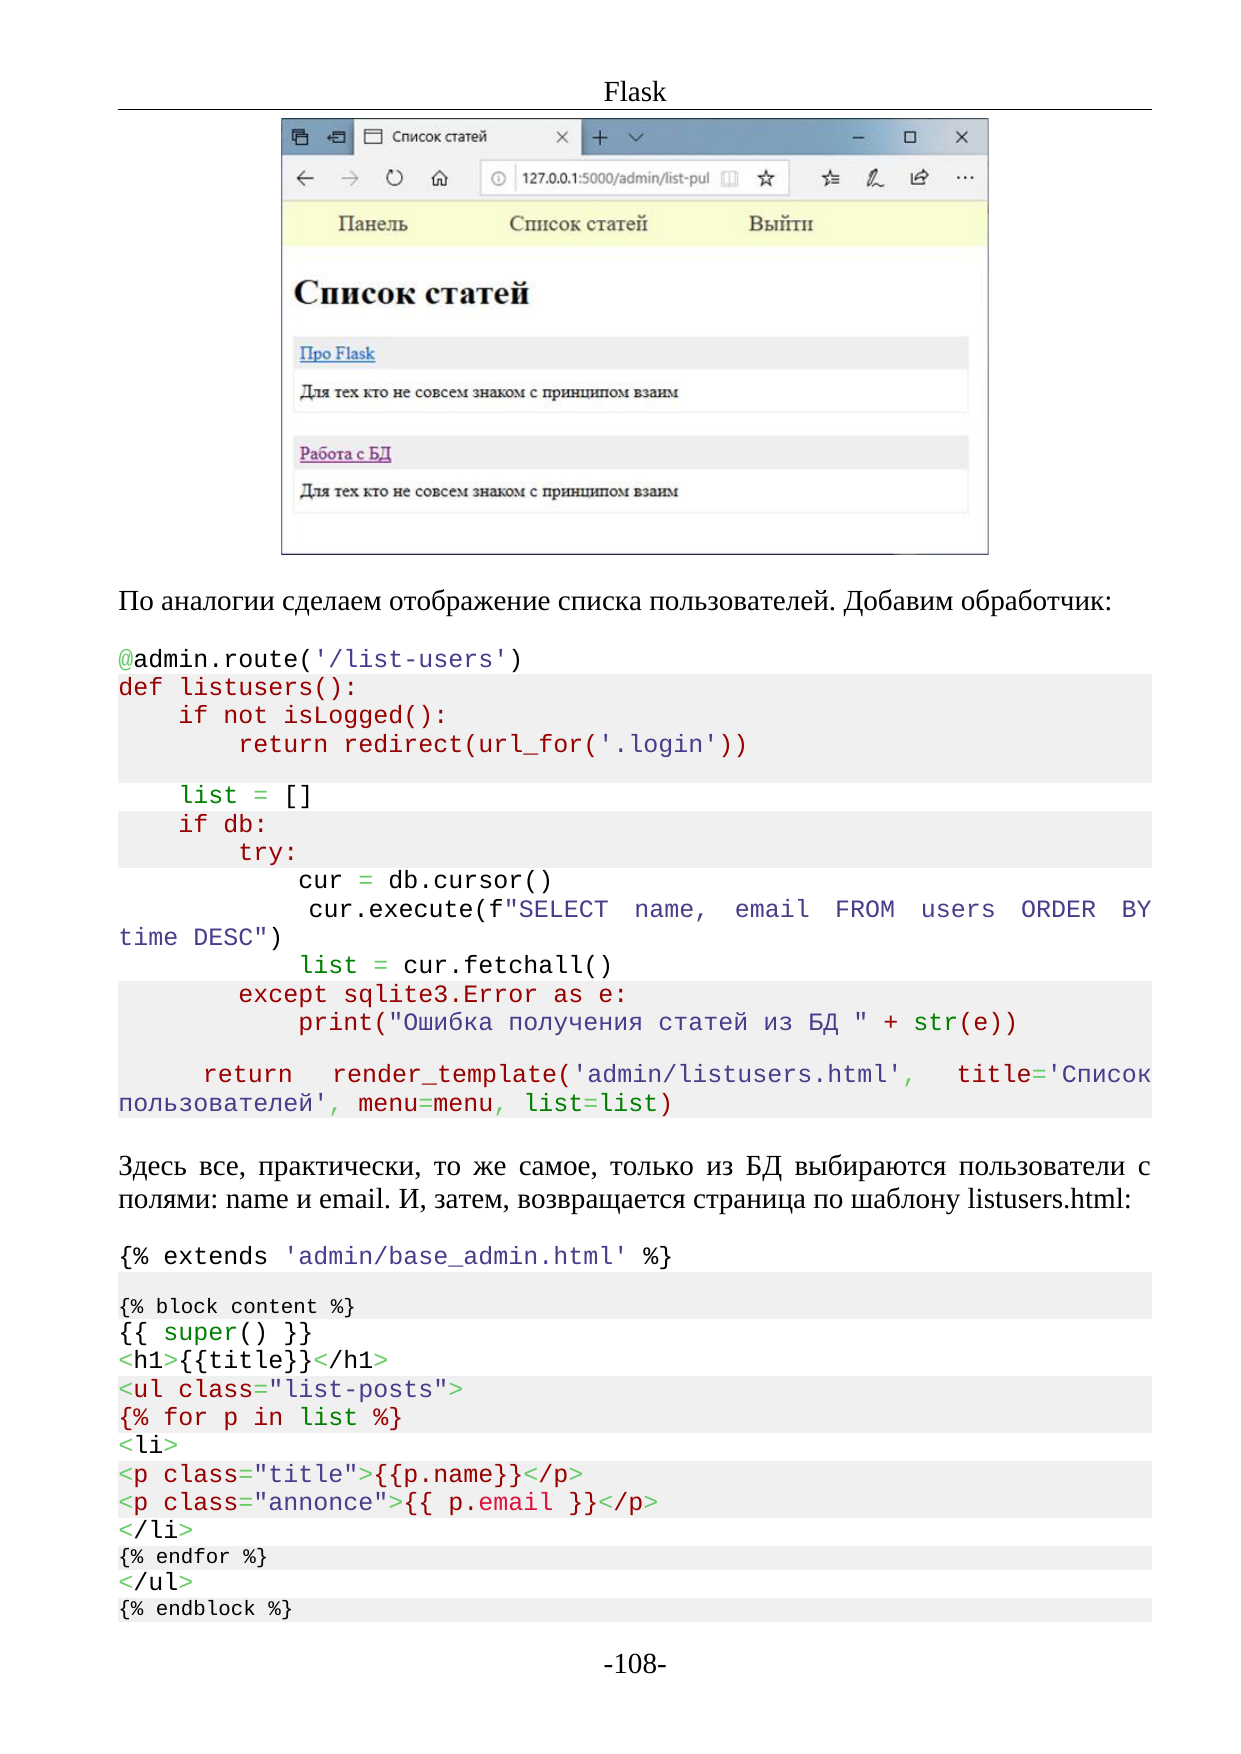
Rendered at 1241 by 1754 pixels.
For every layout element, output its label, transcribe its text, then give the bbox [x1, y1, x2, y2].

text <p class="annonce">{{ p.email }}</p> [118, 1489, 1152, 1518]
text {% extends 'admin/base_admin.html' %} [118, 1244, 1152, 1272]
text def listusers(): [118, 674, 1152, 703]
text </ul> [118, 1570, 1152, 1598]
text cur.execute(f"SELECT name, email FROM users ORDER BY time DESC") [118, 896, 1152, 953]
text if db: [118, 811, 1152, 840]
text По аналогии сделаем отображение списка пользователей. Добавим обработчик: [118, 583, 1152, 617]
text {% endfor %} [118, 1546, 1152, 1570]
text @admin.route('/list-users') [118, 646, 1152, 674]
text <h1>{{title}}</h1> [118, 1348, 1152, 1376]
text <p class="title">{{p.name}}</p> [118, 1461, 1152, 1489]
text {{ super() }} [118, 1319, 1152, 1348]
text {% block content %} [118, 1296, 1152, 1319]
text <ul class="list-posts"> [118, 1376, 1152, 1404]
text <li> [118, 1433, 1152, 1461]
text except sqlite3.Error as e: [118, 981, 1152, 1010]
text if not isLogged(): [118, 703, 1152, 731]
text Здесь все, практически, то же самое, только из БД выбираются пользователи с полями: name и email. И, затем, возвращается страница по шаблону listusers.html: [118, 1148, 1152, 1215]
text return render_template('admin/listusers.html', title='Список пользователей', menu=menu, list=list) [118, 1062, 1152, 1118]
text try: [118, 840, 1152, 868]
text list = cur.fetchall() [118, 953, 1152, 981]
text list = [] [118, 783, 1152, 811]
text return redirect(url_for('.login')) [118, 731, 1152, 759]
text print("Ошибка получения статей из БД " + str(e)) [118, 1010, 1152, 1038]
text {% endblock %} [118, 1598, 1152, 1622]
text </li> [118, 1518, 1152, 1546]
picture [281, 118, 989, 555]
text cur = db.cursor() [118, 868, 1152, 896]
text {% for p in list %} [118, 1404, 1152, 1433]
